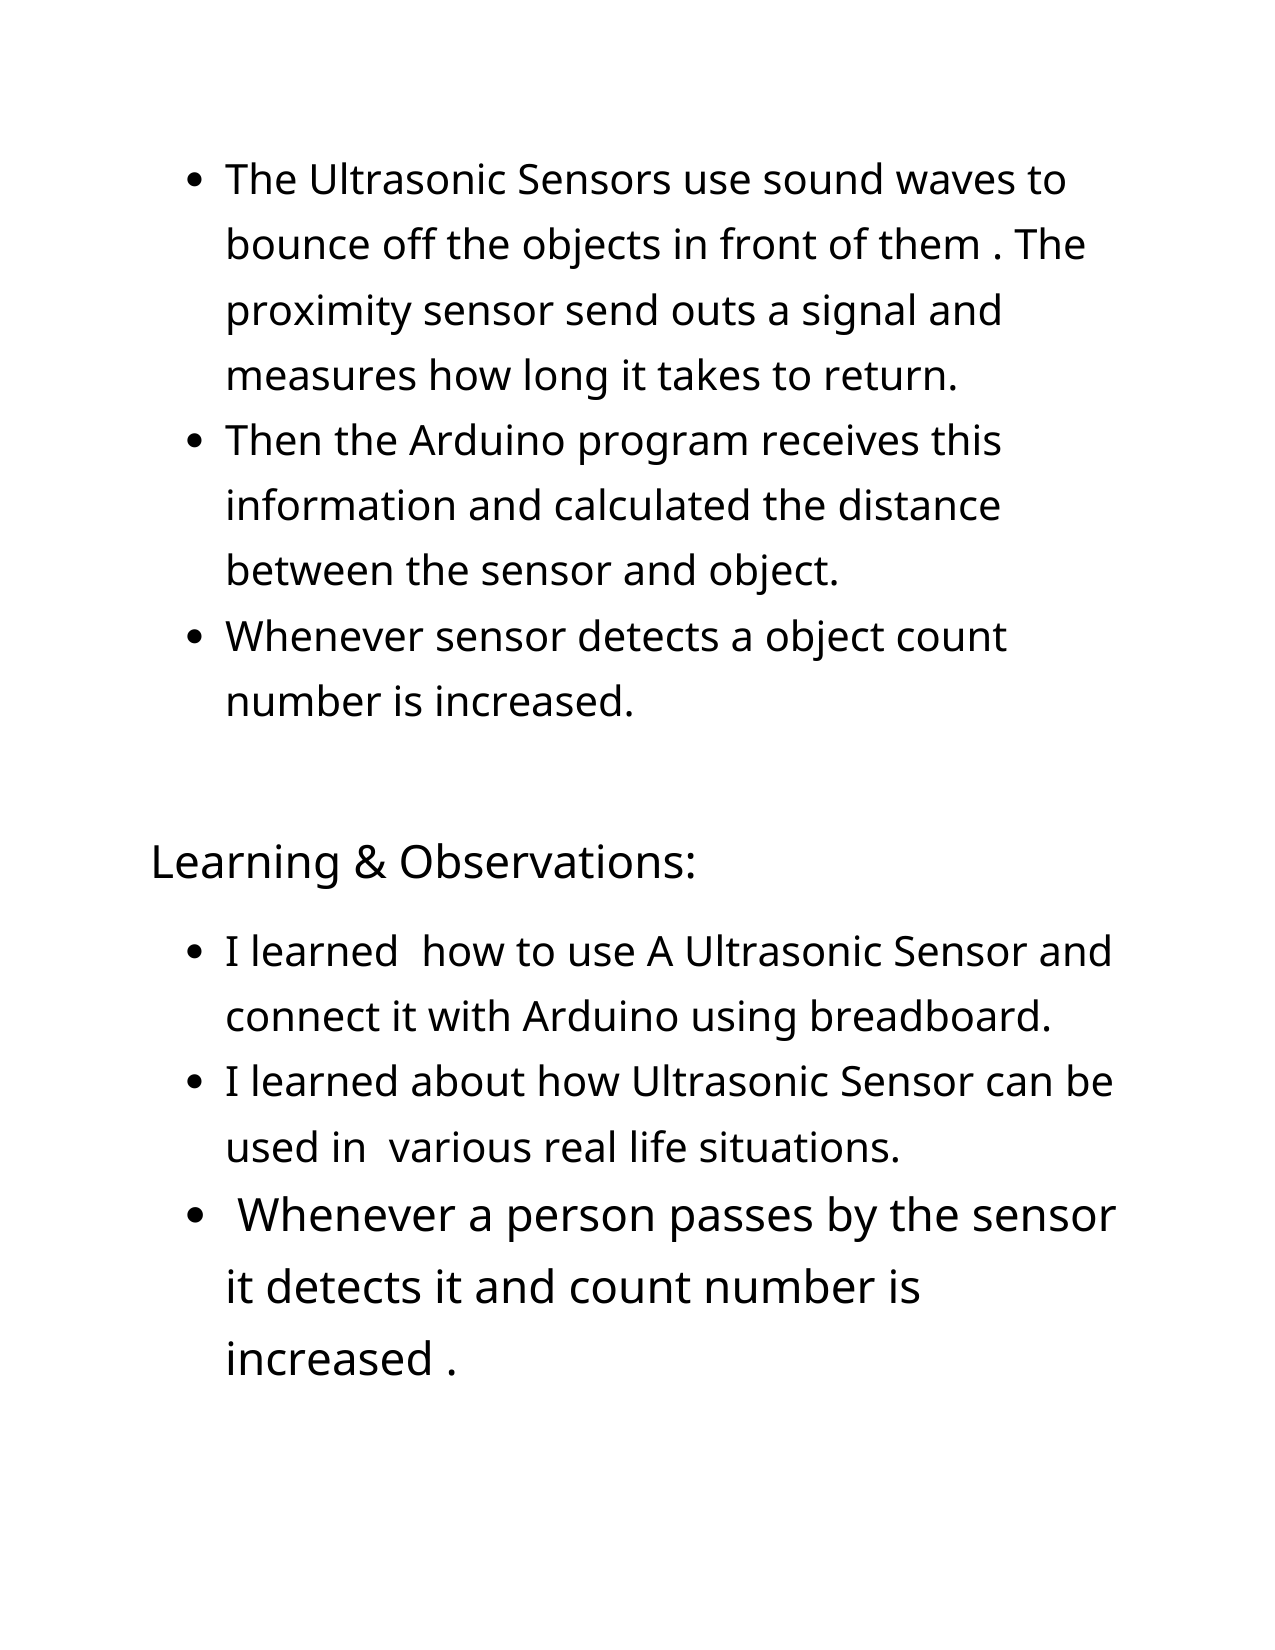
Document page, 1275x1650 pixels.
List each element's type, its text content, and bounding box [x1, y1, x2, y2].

list Whenever sensor detects a object count number is increased. [187, 606, 1125, 728]
list The Ultrasonic Sensors use sound waves to bounce off the objects in front of them . The proximity sensor send outs a signal and measures how long it takes to return. [187, 150, 1125, 402]
text Learning & Observations: [150, 829, 1125, 892]
list I learned about how Ultrasonic Sensor can be used in various real life situations. [187, 1052, 1125, 1174]
list I learned how to use A Ultrasonic Sensor and connect it with Arduino using breadboard. [187, 922, 1125, 1044]
list Then the Arduino program receives this information and calculated the distance between the sensor and object. [187, 411, 1125, 598]
list Whenever a person passes by the sensor it detects it and count number is increased . [187, 1183, 1125, 1388]
